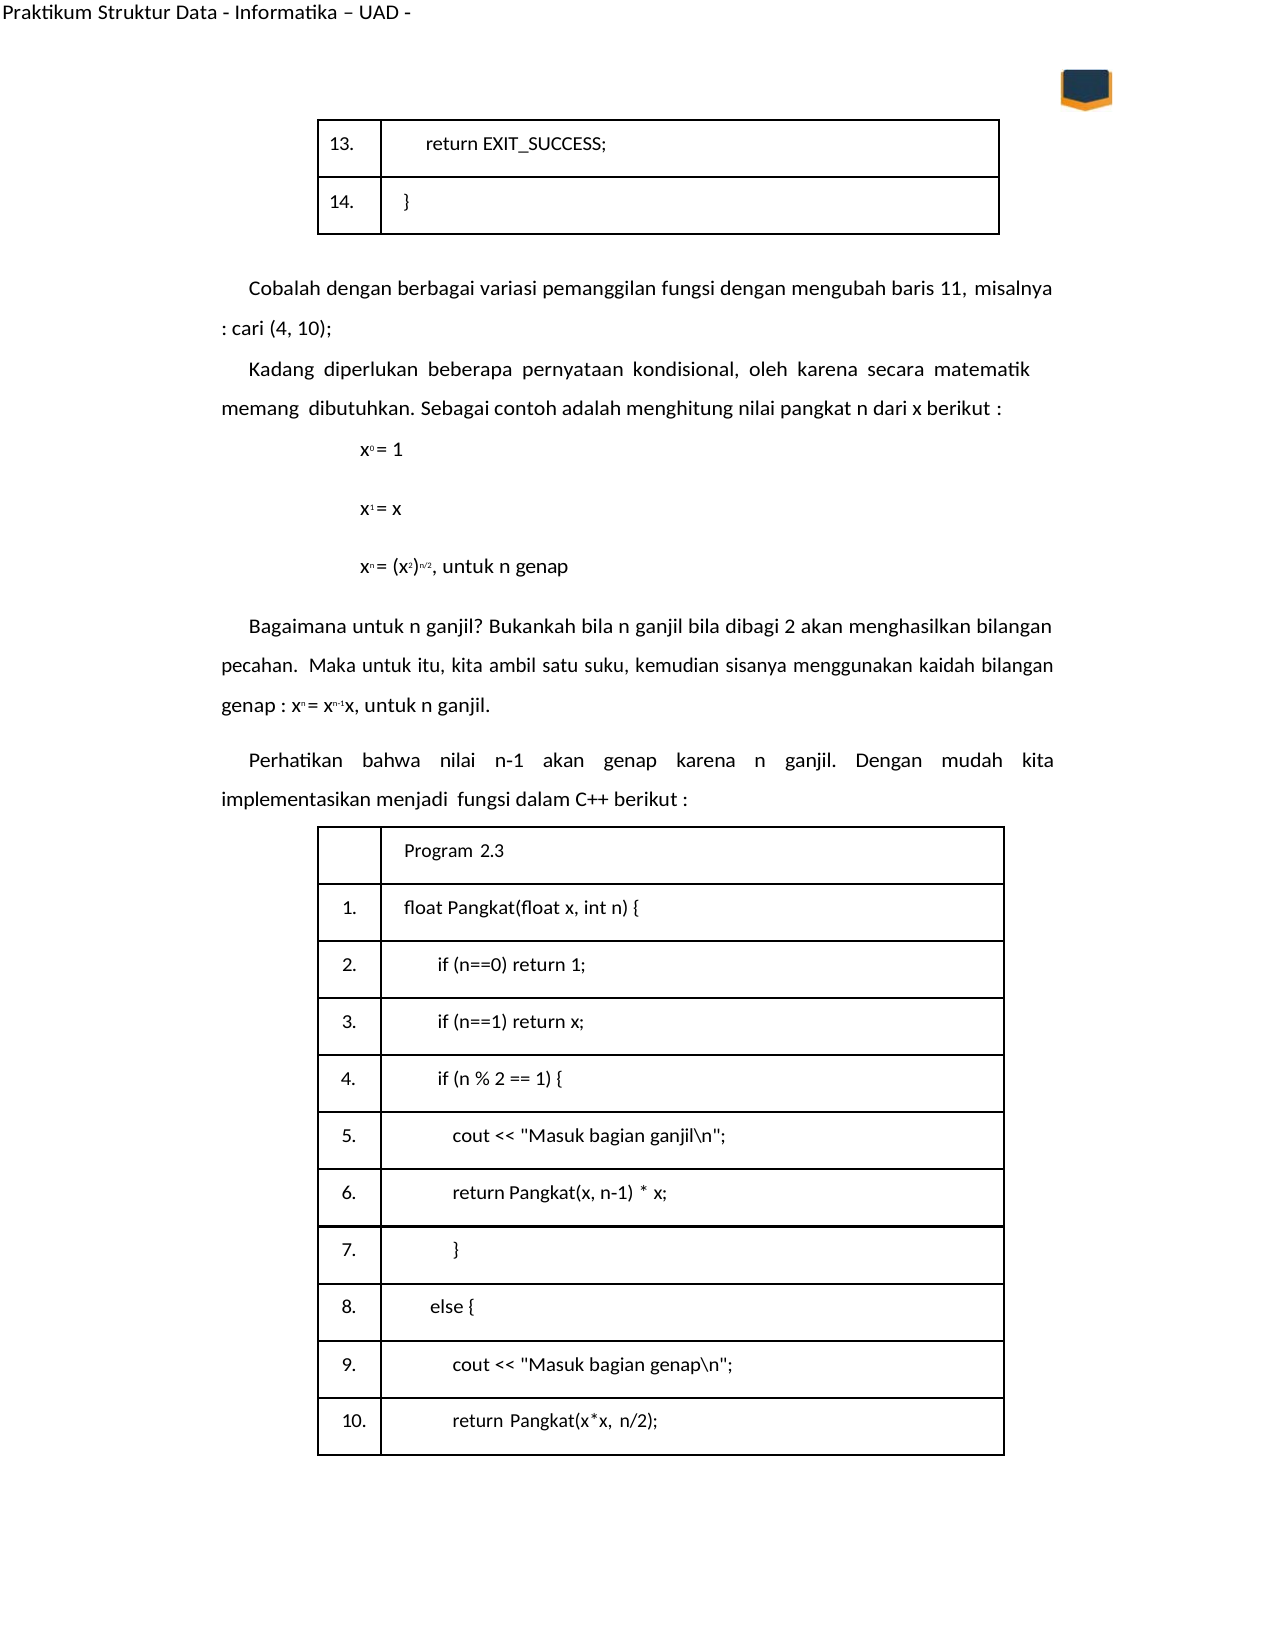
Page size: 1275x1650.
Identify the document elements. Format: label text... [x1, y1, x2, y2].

table_cell 3. [319, 999, 380, 1054]
table_cell return Pangkat(x, n‐1) * x; [382, 1170, 1003, 1225]
table_cell cout << "Masuk bagian ganjil\n"; [382, 1113, 1003, 1168]
table_header return EXIT_SUCCESS; [382, 121, 998, 176]
picture [1060, 69, 1113, 112]
table_cell 5. [319, 1113, 380, 1168]
table_cell return Pangkat(x*x, n/2); [382, 1399, 1003, 1454]
table_cell 8. [319, 1285, 380, 1340]
table_cell } [382, 1228, 1003, 1282]
table_cell 4. [319, 1056, 380, 1111]
table_header 13. [319, 121, 380, 176]
table_header [319, 828, 380, 883]
table_cell float Pangkat(float x, int n) { [382, 885, 1003, 940]
table_cell 10. [319, 1399, 380, 1454]
table_cell } [382, 178, 998, 233]
text xn = (x2)n/2, untuk n genap [360, 554, 1192, 579]
text x1 = x [360, 495, 1192, 520]
text Bagaimana untuk n ganjil? Bukankah bila n ganjil bila dibagi 2 akan menghasilkan bilangan pecahan. Maka untuk itu, kita ambil satu suku, kemudian sisanya menggunakan kaidah bilangan genap : xn = xn‐1x, untuk n ganjil. [221, 613, 1055, 717]
table_cell cout << "Masuk bagian genap\n"; [382, 1342, 1003, 1397]
text x0 = 1 [360, 436, 1192, 461]
text Cobalah dengan berbagai variasi pemanggilan fungsi dengan mengubah baris 11, misalnya : cari (4, 10); [221, 275, 1055, 340]
table_cell else { [382, 1285, 1003, 1340]
table_cell 1. [319, 885, 380, 940]
table_cell if (n==0) return 1; [382, 942, 1003, 997]
table_cell 6. [319, 1170, 380, 1225]
table_cell if (n==1) return x; [382, 999, 1003, 1054]
table_cell 14. [319, 178, 380, 233]
table_header Program 2.3 [382, 828, 1003, 883]
table_cell 9. [319, 1342, 380, 1397]
table_cell 2. [319, 942, 380, 997]
table_cell 7. [319, 1228, 380, 1282]
text Kadang diperlukan beberapa pernyataan kondisional, oleh karena secara matematik memang dibutuhkan. Sebagai contoh adalah menghitung nilai pangkat n dari x berikut : [221, 356, 1099, 421]
table_cell if (n % 2 == 1) { [382, 1056, 1003, 1111]
text Perhatikan bahwa nilai n‐1 akan genap karena n ganjil. Dengan mudah kita implementasikan menjadi fungsi dalam C++ berikut : [221, 747, 1055, 812]
